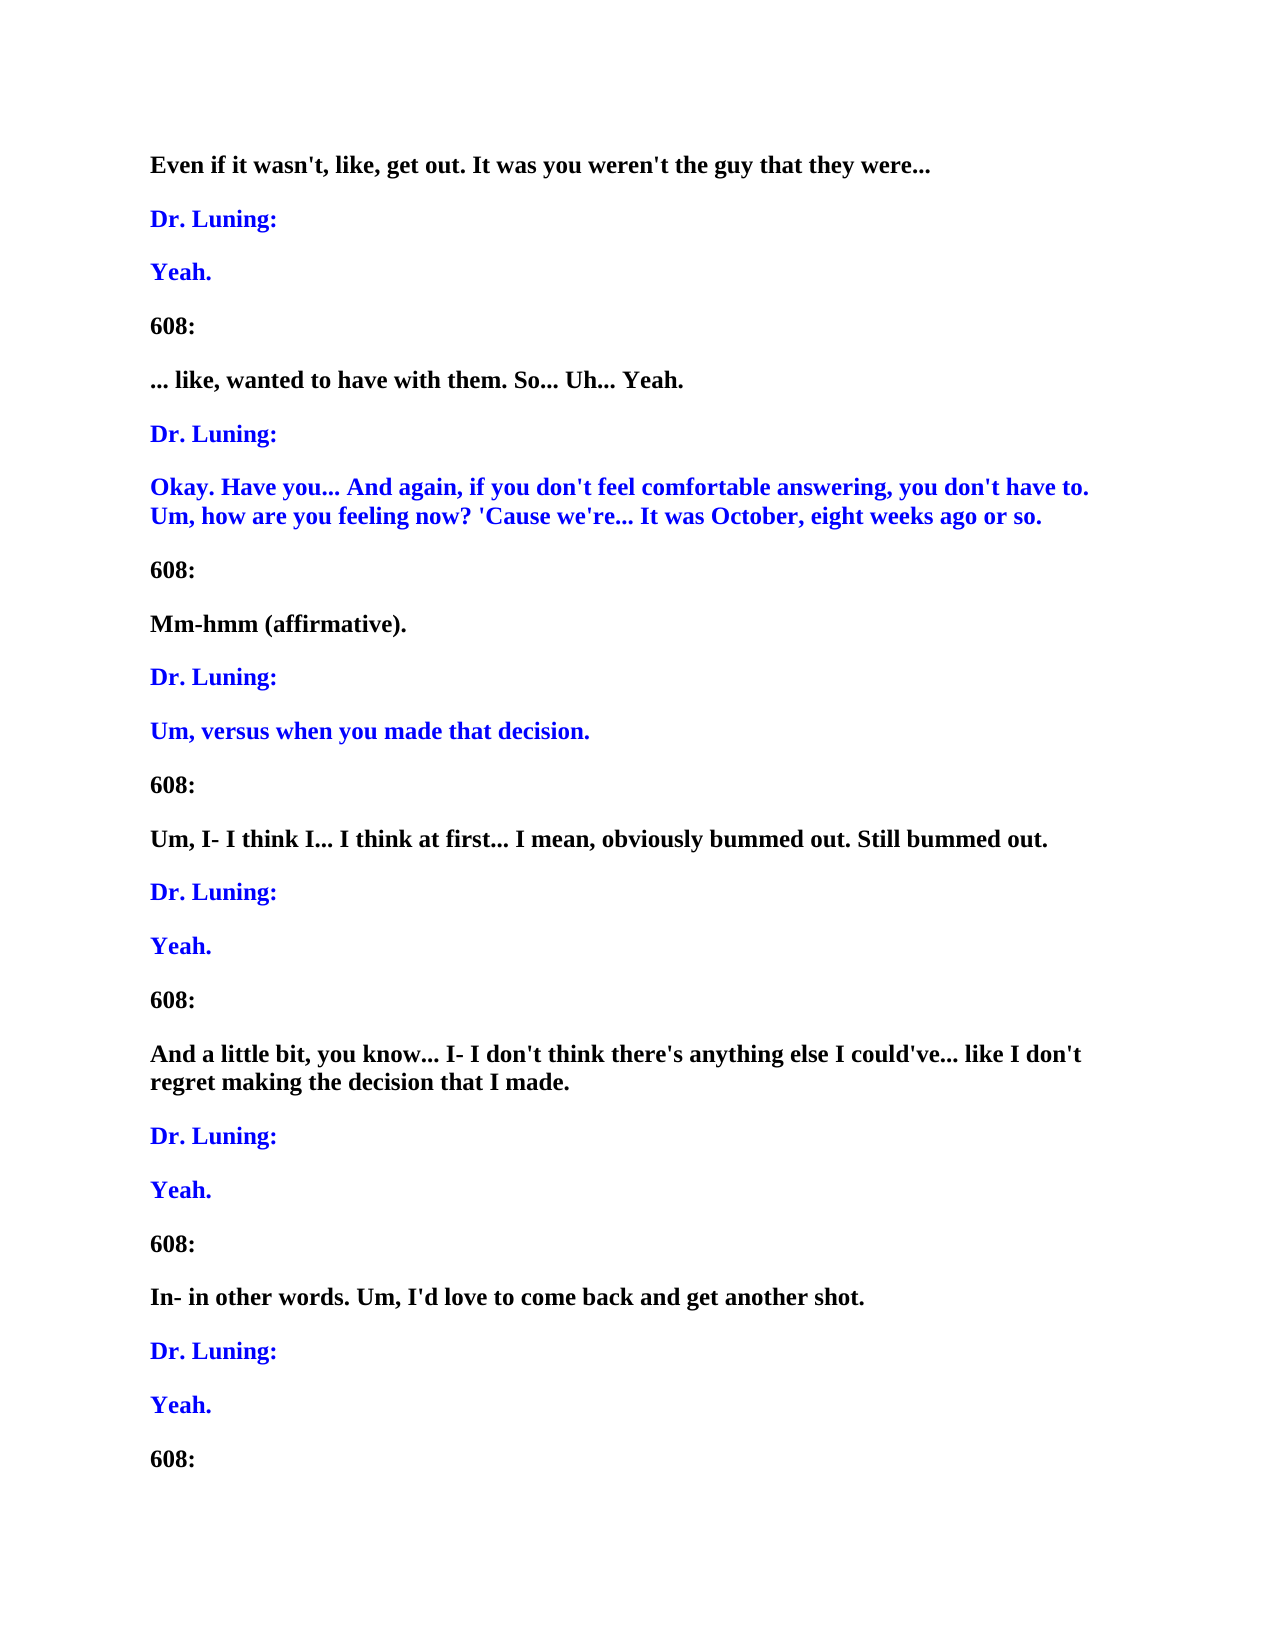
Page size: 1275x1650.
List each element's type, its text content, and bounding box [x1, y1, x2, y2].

text 608: [150, 985, 1125, 1014]
text Dr. Luning: [150, 1121, 1125, 1150]
text Yeah. [150, 257, 1125, 286]
text 608: [150, 311, 1125, 340]
text 608: [150, 1229, 1125, 1257]
text ... like, wanted to have with them. So... Uh... Yeah. [150, 365, 1125, 394]
text Dr. Luning: [150, 204, 1125, 232]
text And a little bit, you know... I- I don't think there's anything else I could've... like I don't regret making the decision that I made. [150, 1039, 1125, 1096]
text Okay. Have you... And again, if you don't feel comfortable answering, you don't have to. Um, how are you feeling now? 'Cause we're... It was October, eight weeks ago or so. [150, 472, 1125, 530]
text Mm-hmm (affirmative). [150, 609, 1125, 637]
text 608: [150, 555, 1125, 584]
text Yeah. [150, 1390, 1125, 1419]
text Dr. Luning: [150, 662, 1125, 691]
text Yeah. [150, 931, 1125, 960]
text Yeah. [150, 1175, 1125, 1204]
text 608: [150, 1444, 1125, 1472]
text Dr. Luning: [150, 877, 1125, 906]
text Dr. Luning: [150, 1336, 1125, 1365]
text Even if it wasn't, like, get out. It was you weren't the guy that they were... [150, 150, 1125, 179]
text In- in other words. Um, I'd love to come back and get another shot. [150, 1282, 1125, 1311]
text Um, versus when you made that decision. [150, 716, 1125, 745]
text Um, I- I think I... I think at first... I mean, obviously bummed out. Still bummed out. [150, 824, 1125, 852]
text Dr. Luning: [150, 419, 1125, 447]
text 608: [150, 770, 1125, 799]
